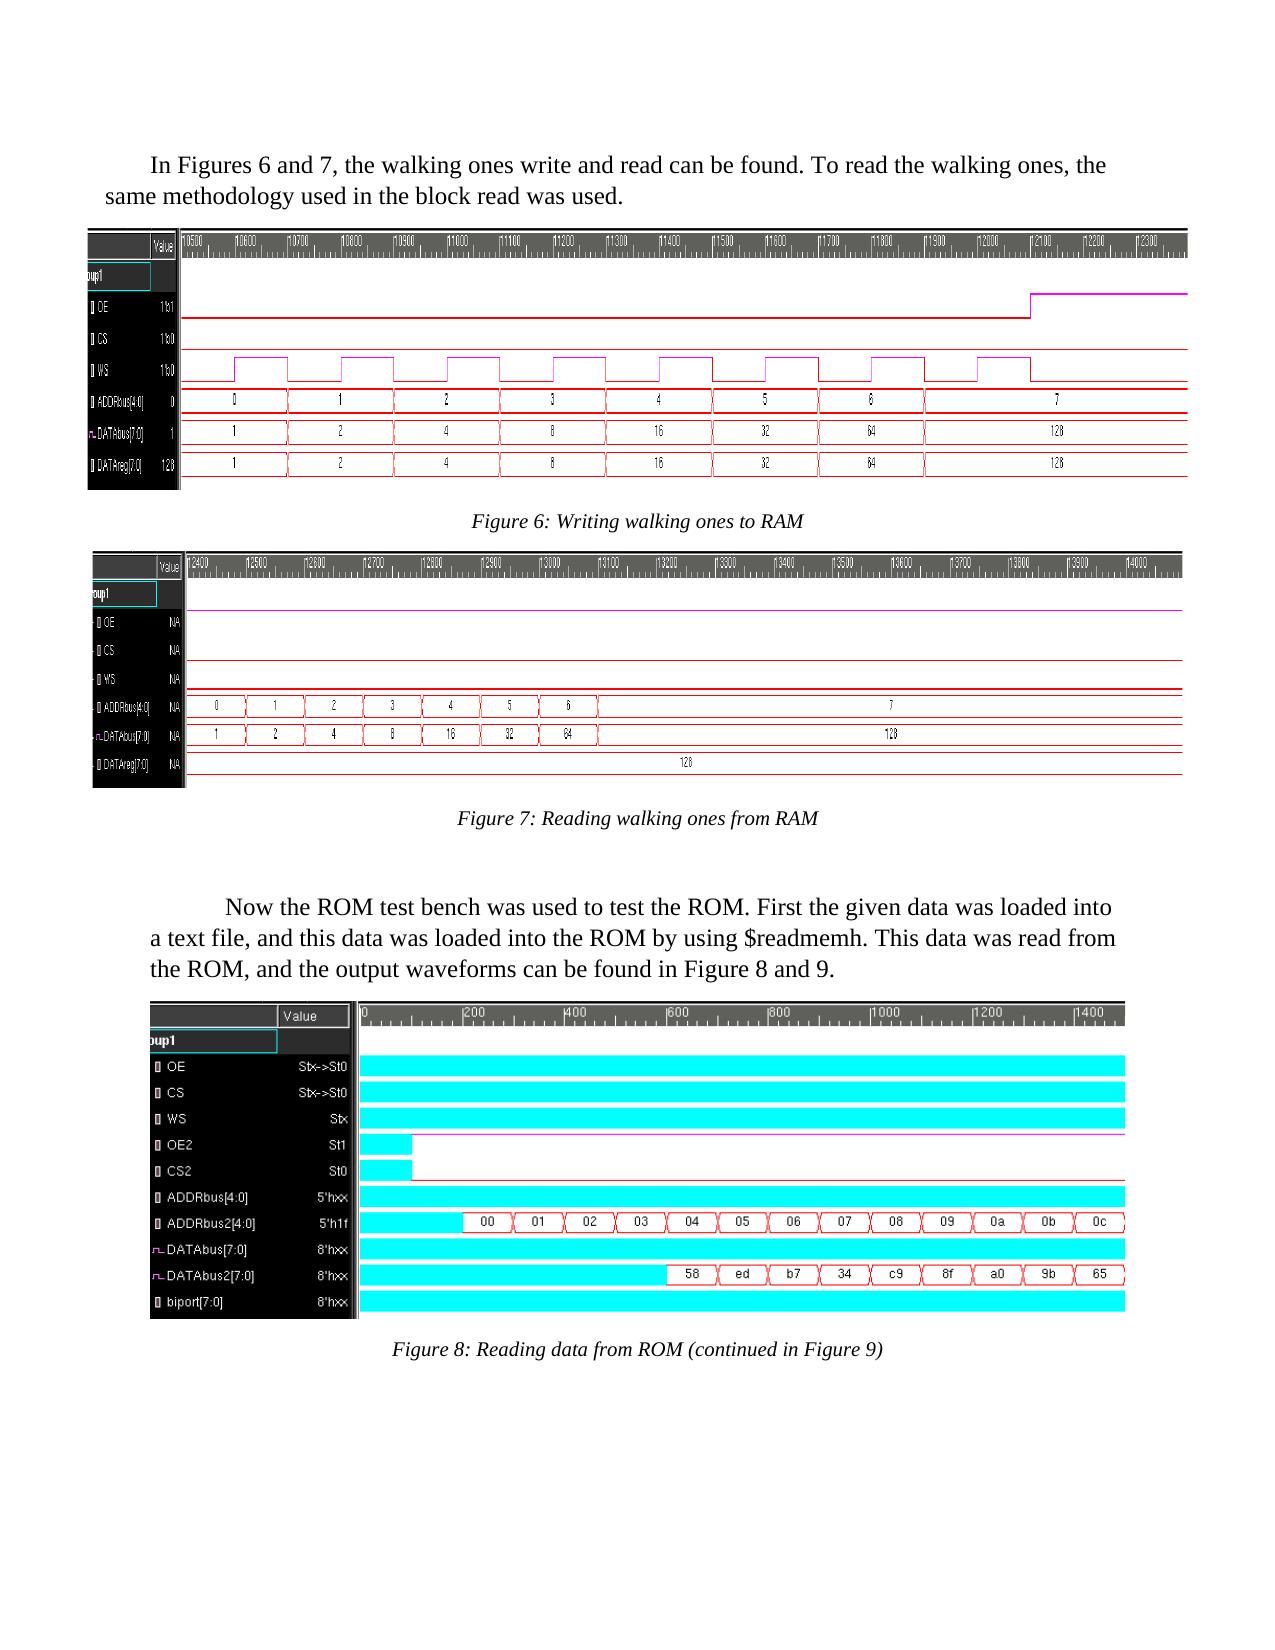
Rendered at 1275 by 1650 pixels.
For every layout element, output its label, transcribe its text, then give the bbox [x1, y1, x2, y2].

text Figure 7: Reading walking ones from RAM [75, 806, 1200, 830]
text Now the ROM test bench was used to test the ROM. First the given data was loaded into a text file, and this data was loaded into the ROM by using $readmemh. This data was read from the ROM, and the output waveforms can be found in Figure 8 and 9. [150, 892, 1125, 982]
text Figure 8: Reading data from ROM (continued in Figure 9) [150, 1337, 1125, 1361]
picture [150, 1001, 1125, 1319]
picture [92, 551, 1183, 788]
text Figure 6: Writing walking ones to RAM [75, 508, 1200, 533]
picture [87, 228, 1188, 490]
text In Figures 6 and 7, the walking ones write and read can be found. To read the walking ones, the same methodology used in the block read was used. [105, 150, 1125, 210]
